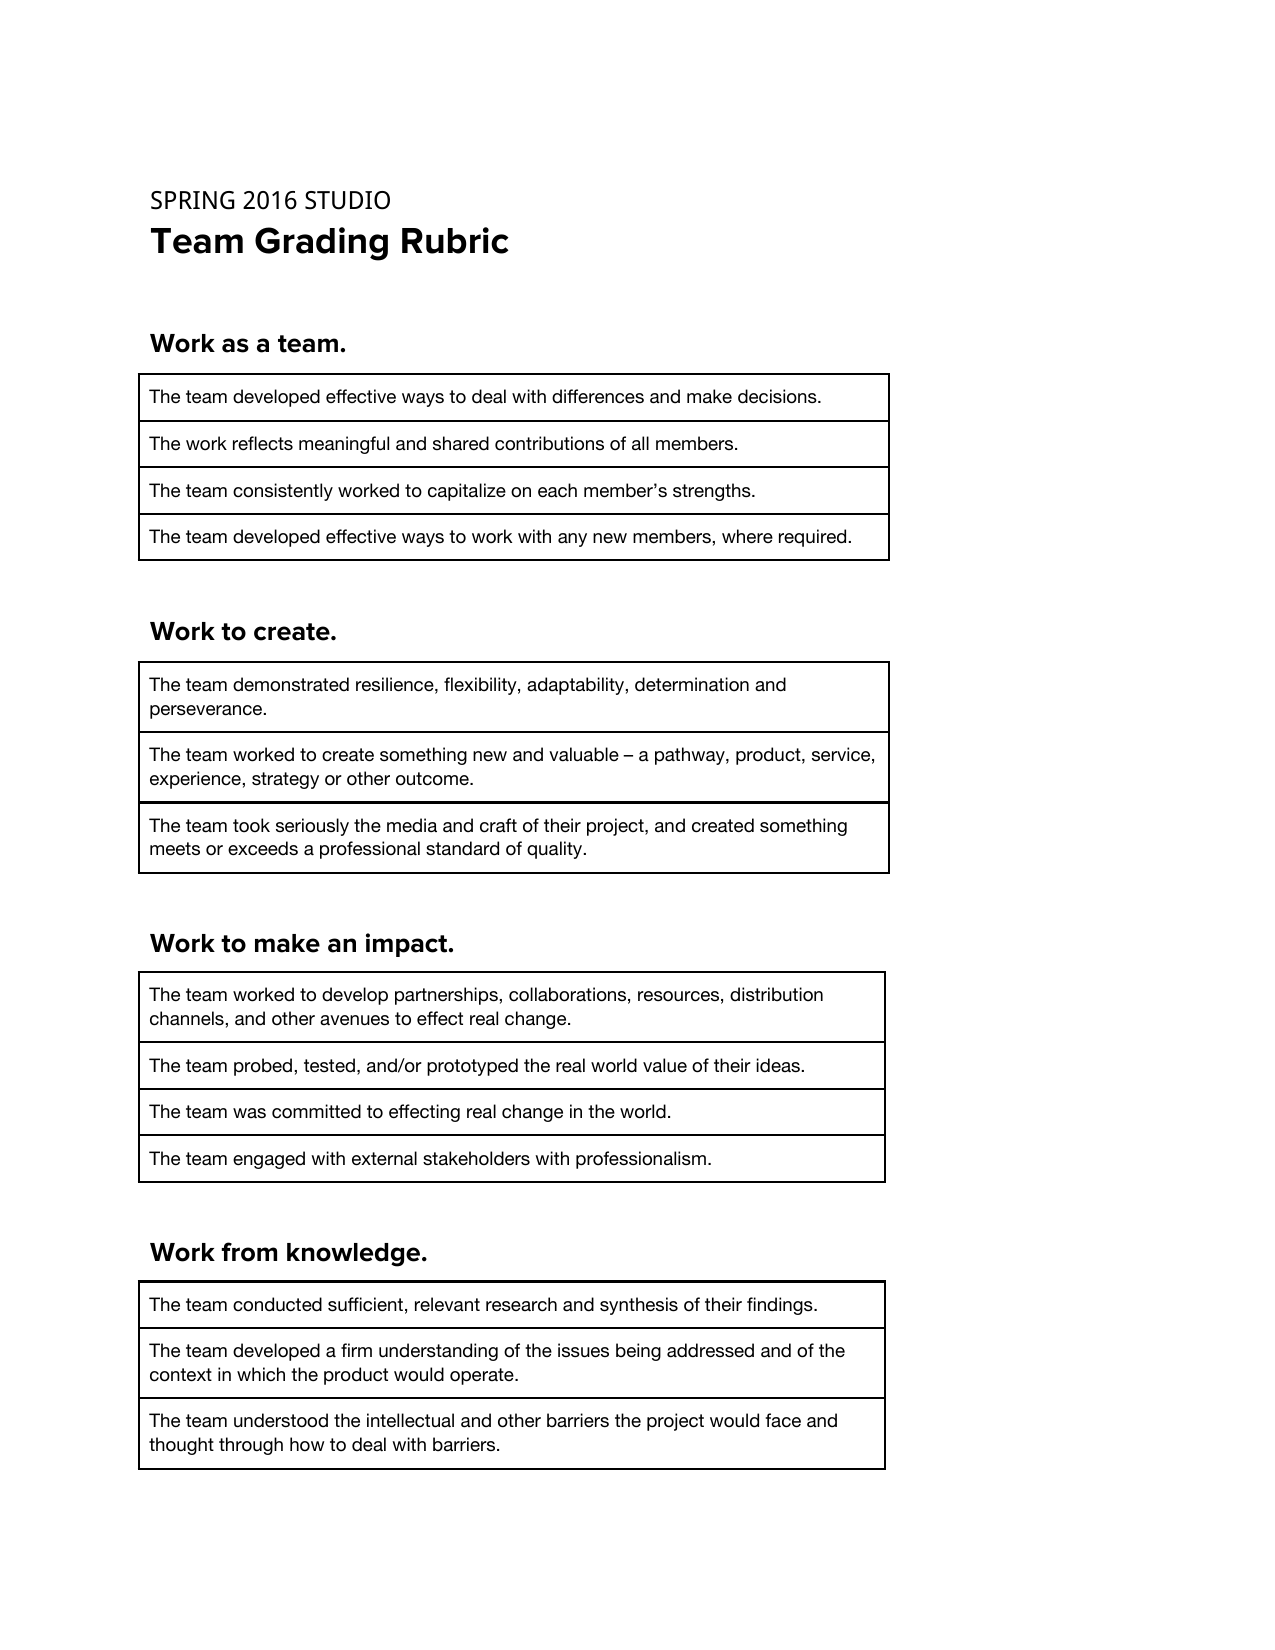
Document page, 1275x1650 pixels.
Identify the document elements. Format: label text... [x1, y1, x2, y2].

table_cell The team developed effective ways to work with any new members, where required. [140, 515, 888, 559]
subtitle Work to create. [150, 615, 1052, 648]
subtitle Team Grading Rubric [150, 219, 1052, 265]
table_header The team worked to develop partnerships, collaborations, resources, distribution channels, and other avenues to effect real change. [140, 973, 884, 1041]
table_cell The team developed a firm understanding of the issues being addressed and of the context in which the product would operate. [140, 1329, 884, 1397]
table_header The team demonstrated resilience, flexibility, adaptability, determination and perseverance. [140, 663, 888, 731]
subtitle SPRING 2016 STUDIO [150, 186, 1052, 215]
table_cell The team consistently worked to capitalize on each member’s strengths. [140, 468, 888, 513]
table_cell The team understood the intellectual and other barriers the project would face and thought through how to deal with barriers. [140, 1399, 884, 1467]
subtitle Work as a team. [150, 328, 1052, 361]
table_cell The team worked to create something new and valuable – a pathway, product, service, experience, strategy or other outcome. [140, 733, 888, 801]
table_header The team conducted sufficient, relevant research and synthesis of their findings. [140, 1283, 884, 1327]
table_cell The team took seriously the media and craft of their project, and created something meets or exceeds a professional standard of quality. [140, 804, 888, 872]
subtitle Work from knowledge. [150, 1237, 1052, 1270]
table_cell The team engaged with external stakeholders with professionalism. [140, 1136, 884, 1181]
table_cell The team probed, tested, and/or prototyped the real world value of their ideas. [140, 1043, 884, 1088]
table_cell The work reflects meaningful and shared contributions of all members. [140, 422, 888, 466]
table_cell The team was committed to effecting real change in the world. [140, 1090, 884, 1134]
table_header The team developed effective ways to deal with differences and make decisions. [140, 375, 888, 420]
subtitle Work to make an impact. [150, 928, 1052, 961]
